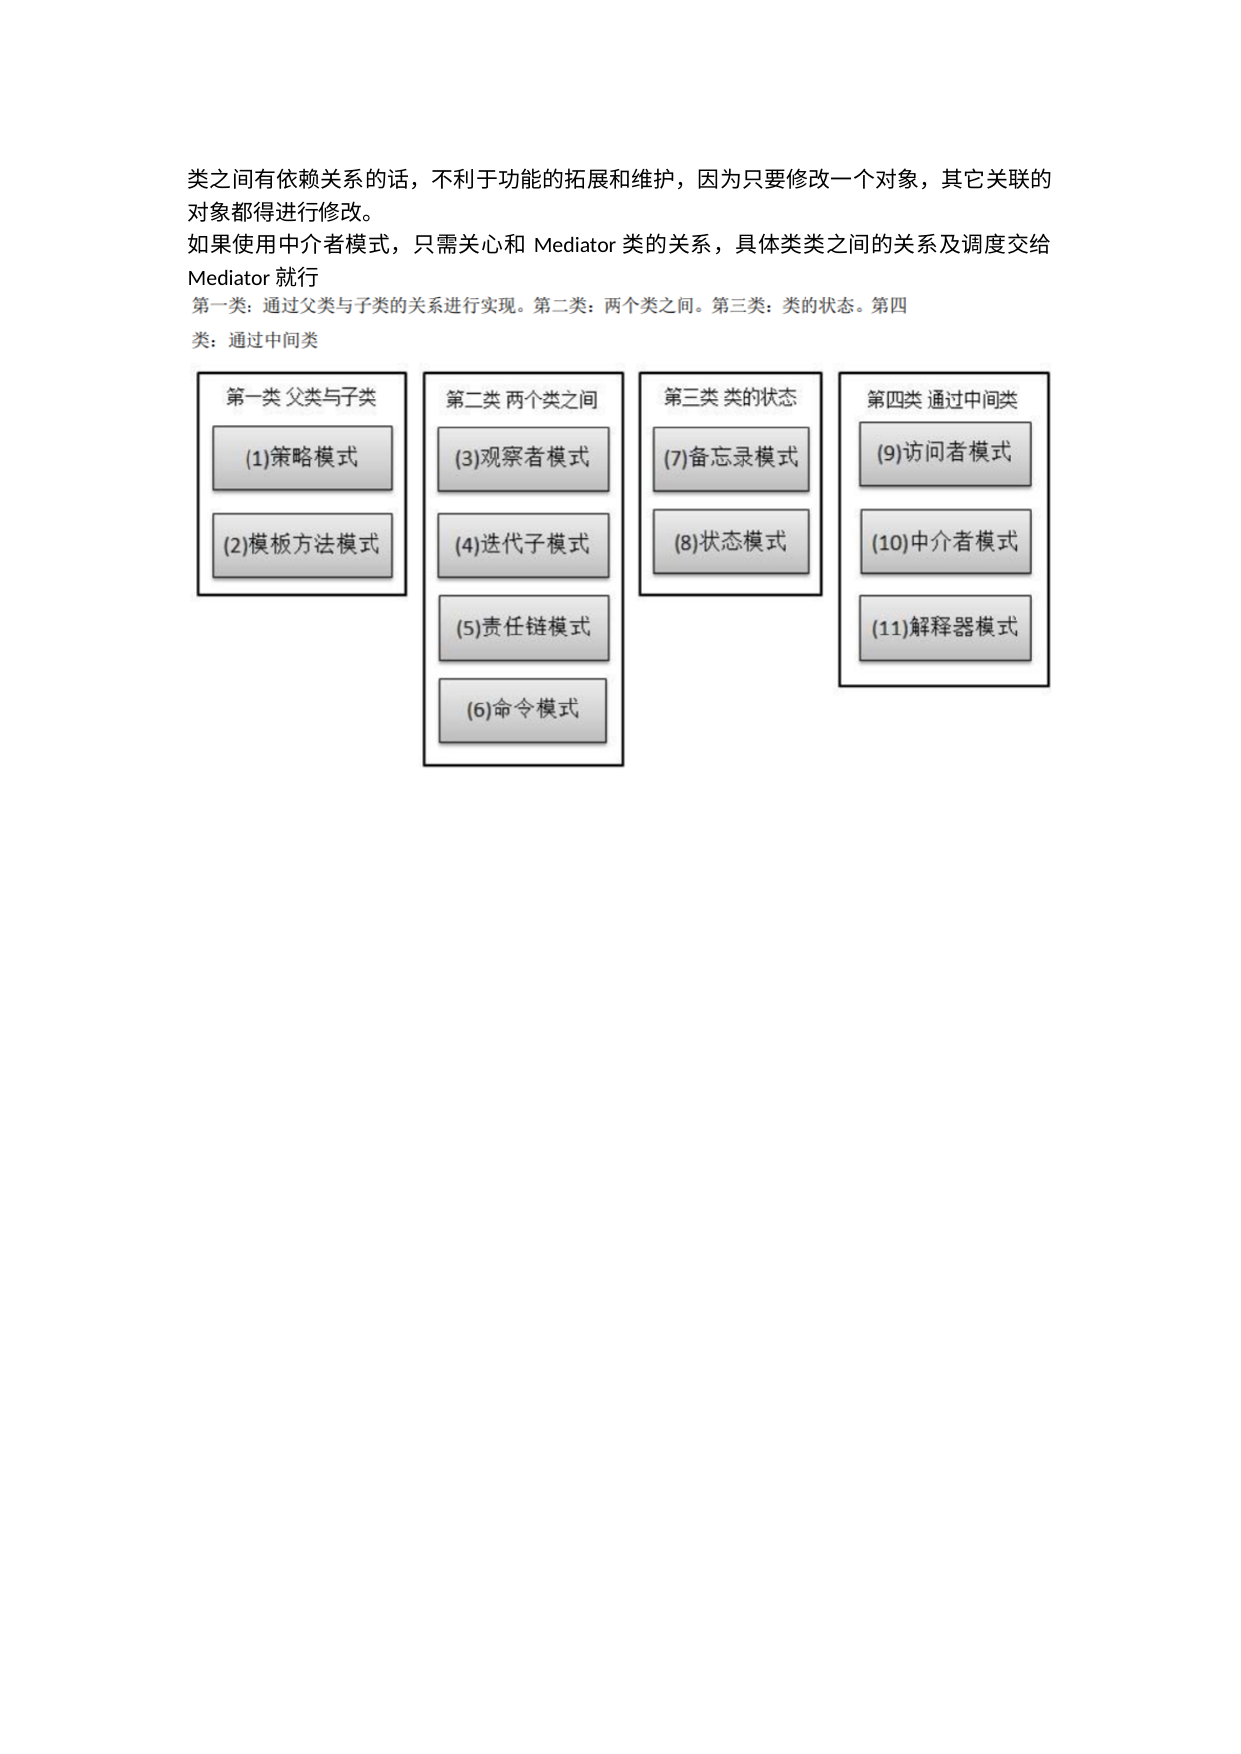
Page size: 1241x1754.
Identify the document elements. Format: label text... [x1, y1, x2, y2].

text 类之间有依赖关系的话，不利于功能的拓展和维护，因为只要修改一个对象，其它关联的对象都得进行修改。 [187, 162, 1053, 227]
picture [187, 292, 1053, 772]
text 如果使用中介者模式，只需关心和 Mediator 类的关系，具体类类之间的关系及调度交给 Mediator 就行 [187, 227, 1053, 292]
